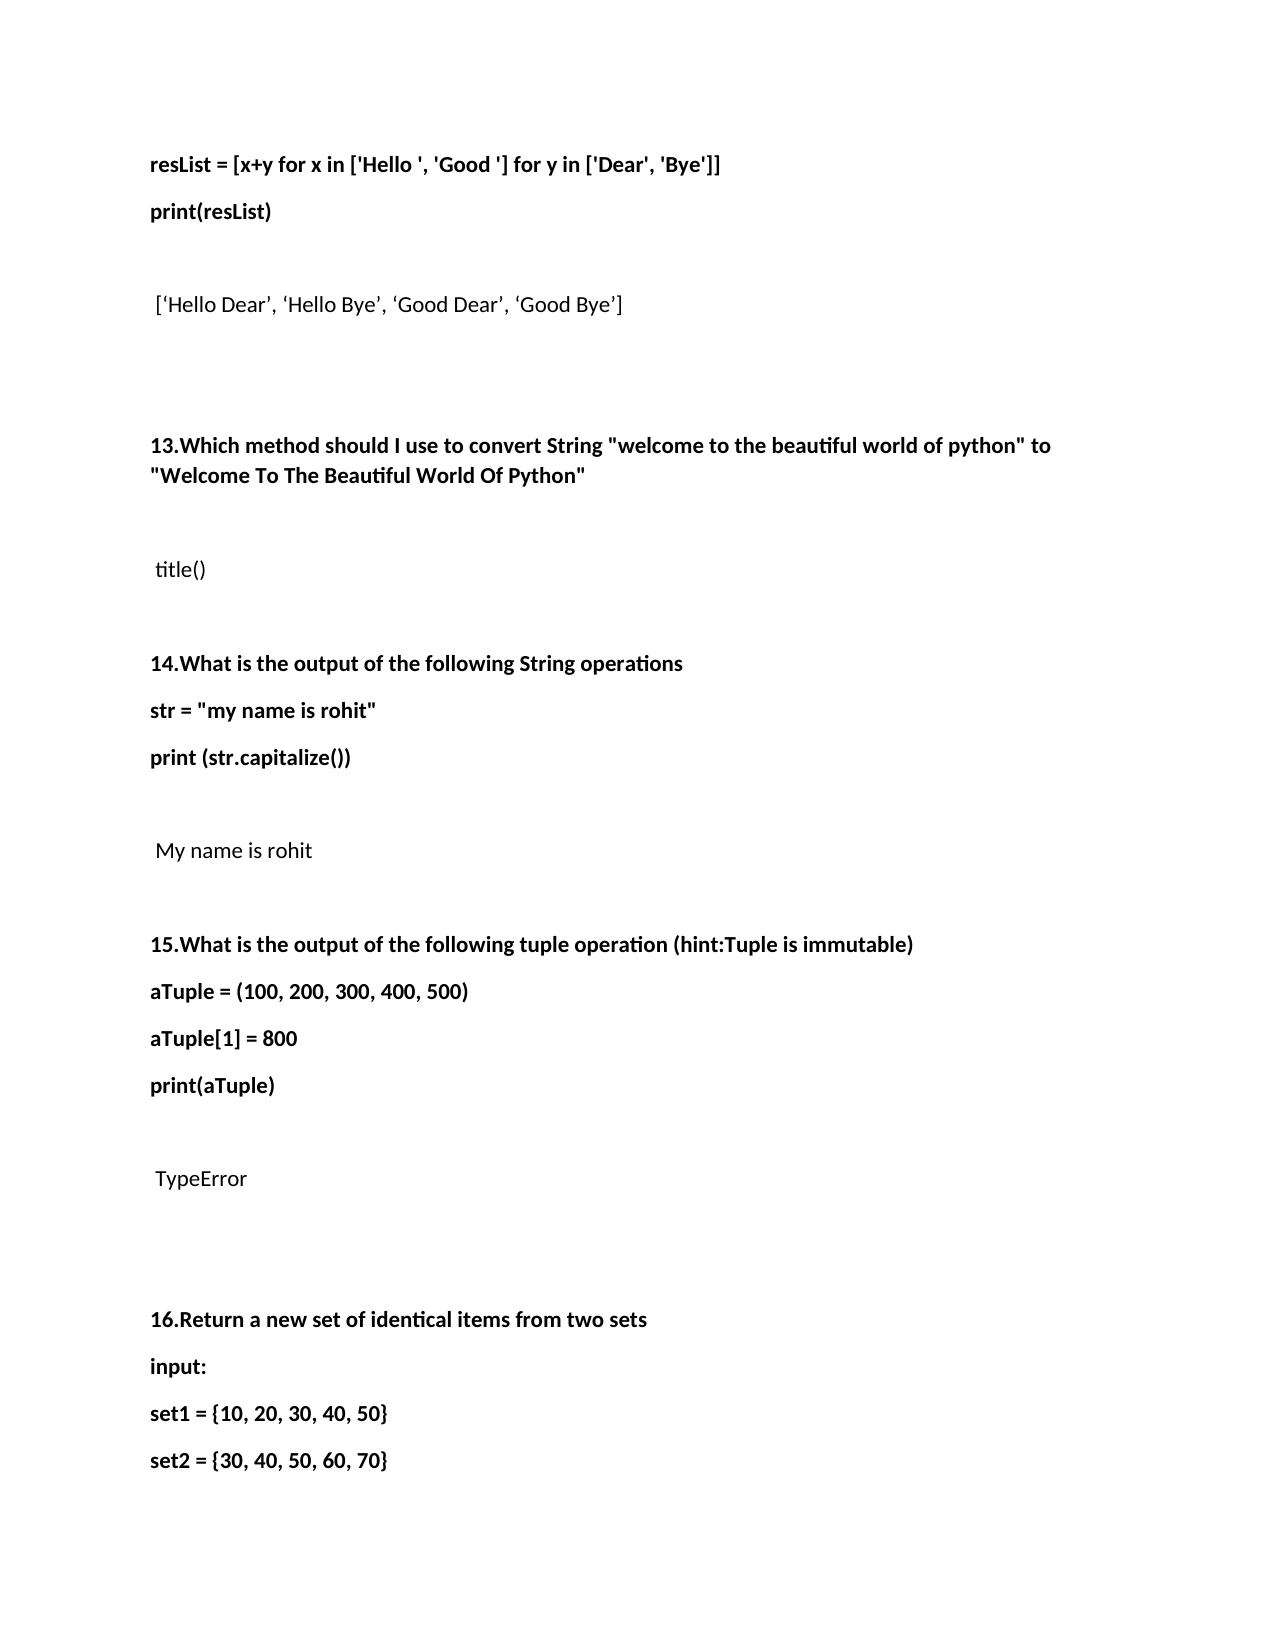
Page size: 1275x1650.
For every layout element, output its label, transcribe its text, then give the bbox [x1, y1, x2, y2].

text print(aTuple) [150, 1071, 1125, 1099]
text input: [150, 1352, 1125, 1380]
text 16.Return a new set of identical items from two sets [150, 1305, 1125, 1333]
text print(resList) [150, 197, 1125, 225]
text TypeError [150, 1164, 1125, 1193]
text [‘Hello Dear’, ‘Hello Bye’, ‘Good Dear’, ‘Good Bye’] [150, 291, 1125, 319]
text 15.What is the output of the following tuple operation (hint:Tuple is immutable) [150, 930, 1125, 958]
text set2 = {30, 40, 50, 60, 70} [150, 1446, 1125, 1474]
text 13.Which method should I use to convert String "welcome to the beautiful world of python" to "Welcome To The Beautiful World Of Python" [150, 431, 1125, 489]
text title() [150, 555, 1125, 583]
text print (str.capitalize()) [150, 743, 1125, 771]
text resList = [x+y for x in ['Hello ', 'Good '] for y in ['Dear', 'Bye']] [150, 150, 1125, 178]
text aTuple = (100, 200, 300, 400, 500) [150, 977, 1125, 1005]
text My name is rohit [150, 836, 1125, 864]
text 14.What is the output of the following String operations [150, 649, 1125, 677]
text aTuple[1] = 800 [150, 1024, 1125, 1052]
text set1 = {10, 20, 30, 40, 50} [150, 1399, 1125, 1427]
text str = "my name is rohit" [150, 696, 1125, 724]
